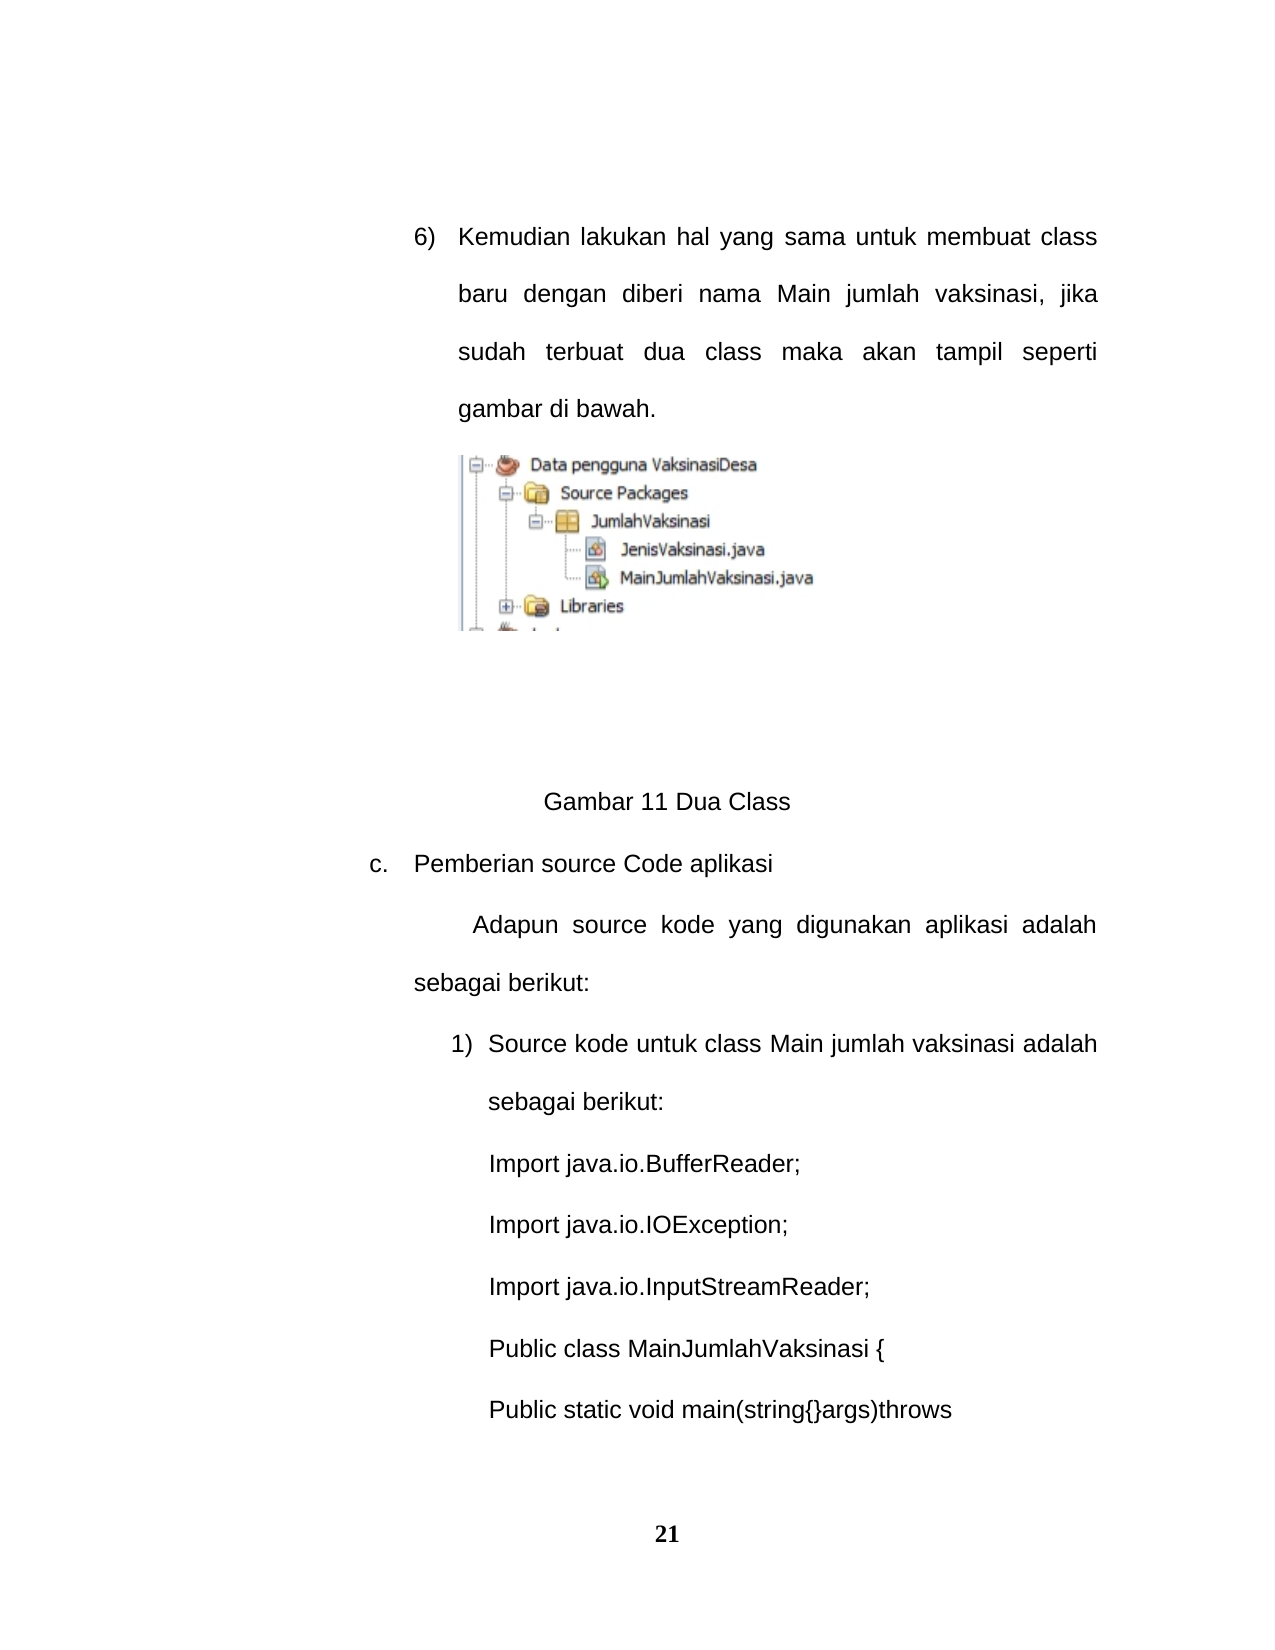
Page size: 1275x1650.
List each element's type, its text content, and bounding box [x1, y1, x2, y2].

list Adapun source kode yang digunakan aplikasi adalah sebagai berikut: [413, 910, 1098, 997]
list Pemberian source Code aplikasi [369, 849, 1098, 877]
list Import java.io.InputStreamReader; [488, 1272, 1098, 1301]
list Kemudian lakukan hal yang sama untuk membuat class baru dengan diberi nama Main jumlah vaksinasi, jika sudah terbuat dua class maka akan tampil seperti gambar di bawah. [413, 222, 1098, 423]
list Import java.io.BufferReader; [488, 1149, 1098, 1177]
picture [457, 455, 835, 631]
list Gambar 11 Dua Class [236, 787, 1098, 816]
list Import java.io.IOException; [488, 1210, 1098, 1239]
list Public class MainJumlahVaksinasi { [488, 1334, 1098, 1362]
list Source kode untuk class Main jumlah vaksinasi adalah sebagai berikut: [451, 1029, 1098, 1116]
list Public static void main(string{}args)throws [488, 1395, 1098, 1424]
